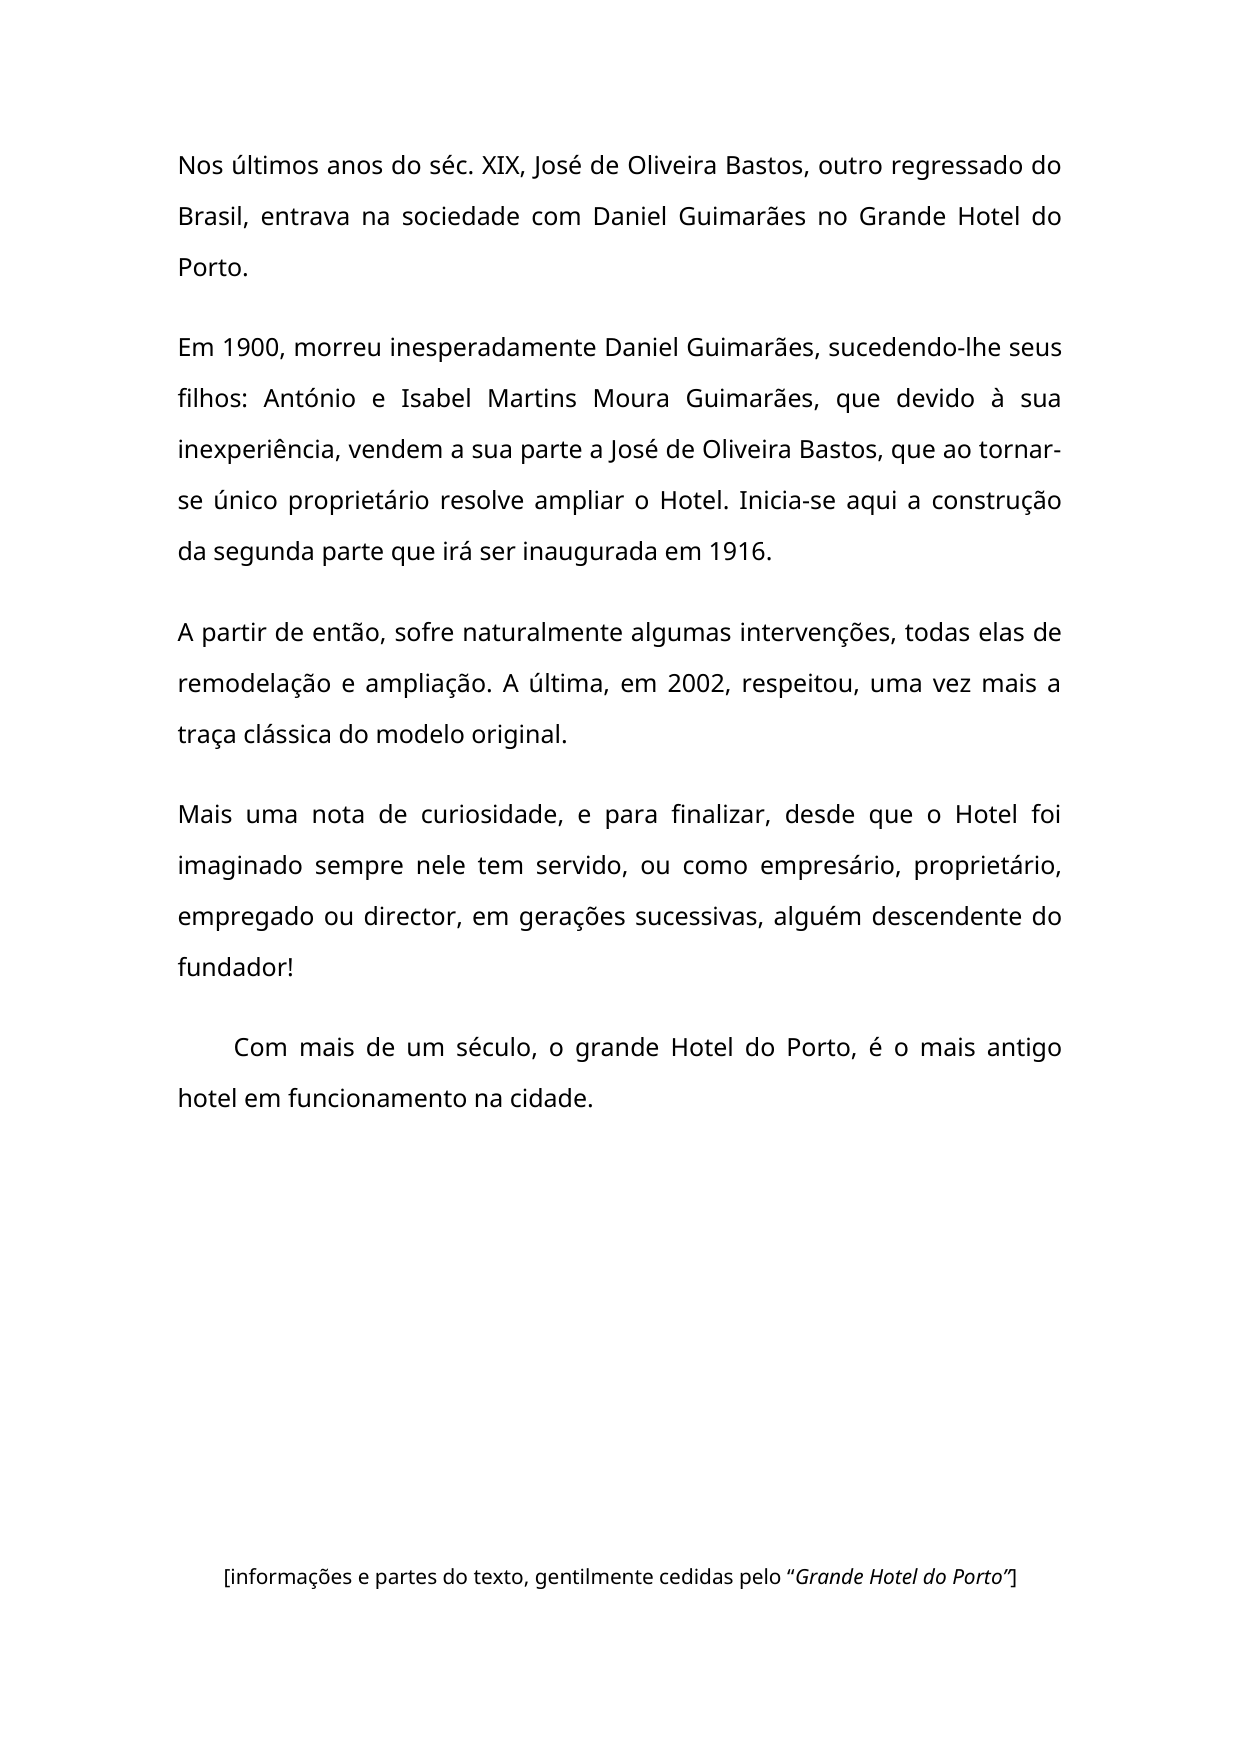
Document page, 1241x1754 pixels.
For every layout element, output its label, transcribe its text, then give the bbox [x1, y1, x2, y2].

text A partir de então, sofre naturalmente algumas intervenções, todas elas de remodelação e ampliação. A última, em 2002, respeitou, uma vez mais a traça clássica do modelo original. [177, 614, 1063, 750]
text [informações e partes do texto, gentilmente cedidas pelo “Grande Hotel do Porto”] [177, 1562, 1063, 1591]
text Mais uma nota de curiosidade, e para finalizar, desde que o Hotel foi imaginado sempre nele tem servido, ou como empresário, proprietário, empregado ou director, em gerações sucessivas, alguém descendente do fundador! [177, 797, 1063, 984]
text Nos últimos anos do séc. XIX, José de Oliveira Bastos, outro regressado do Brasil, entrava na sociedade com Daniel Guimarães no Grande Hotel do Porto. [177, 148, 1063, 284]
text Com mais de um século, o grande Hotel do Porto, é o mais antigo hotel em funcionamento na cidade. [177, 1030, 1063, 1115]
text Em 1900, morreu inesperadamente Daniel Guimarães, sucedendo-lhe seus filhos: António e Isabel Martins Moura Guimarães, que devido à sua inexperiência, vendem a sua parte a José de Oliveira Bastos, que ao tornar-se único proprietário resolve ampliar o Hotel. Inicia-se aqui a construção da segunda parte que irá ser inaugurada em 1916. [177, 330, 1063, 568]
